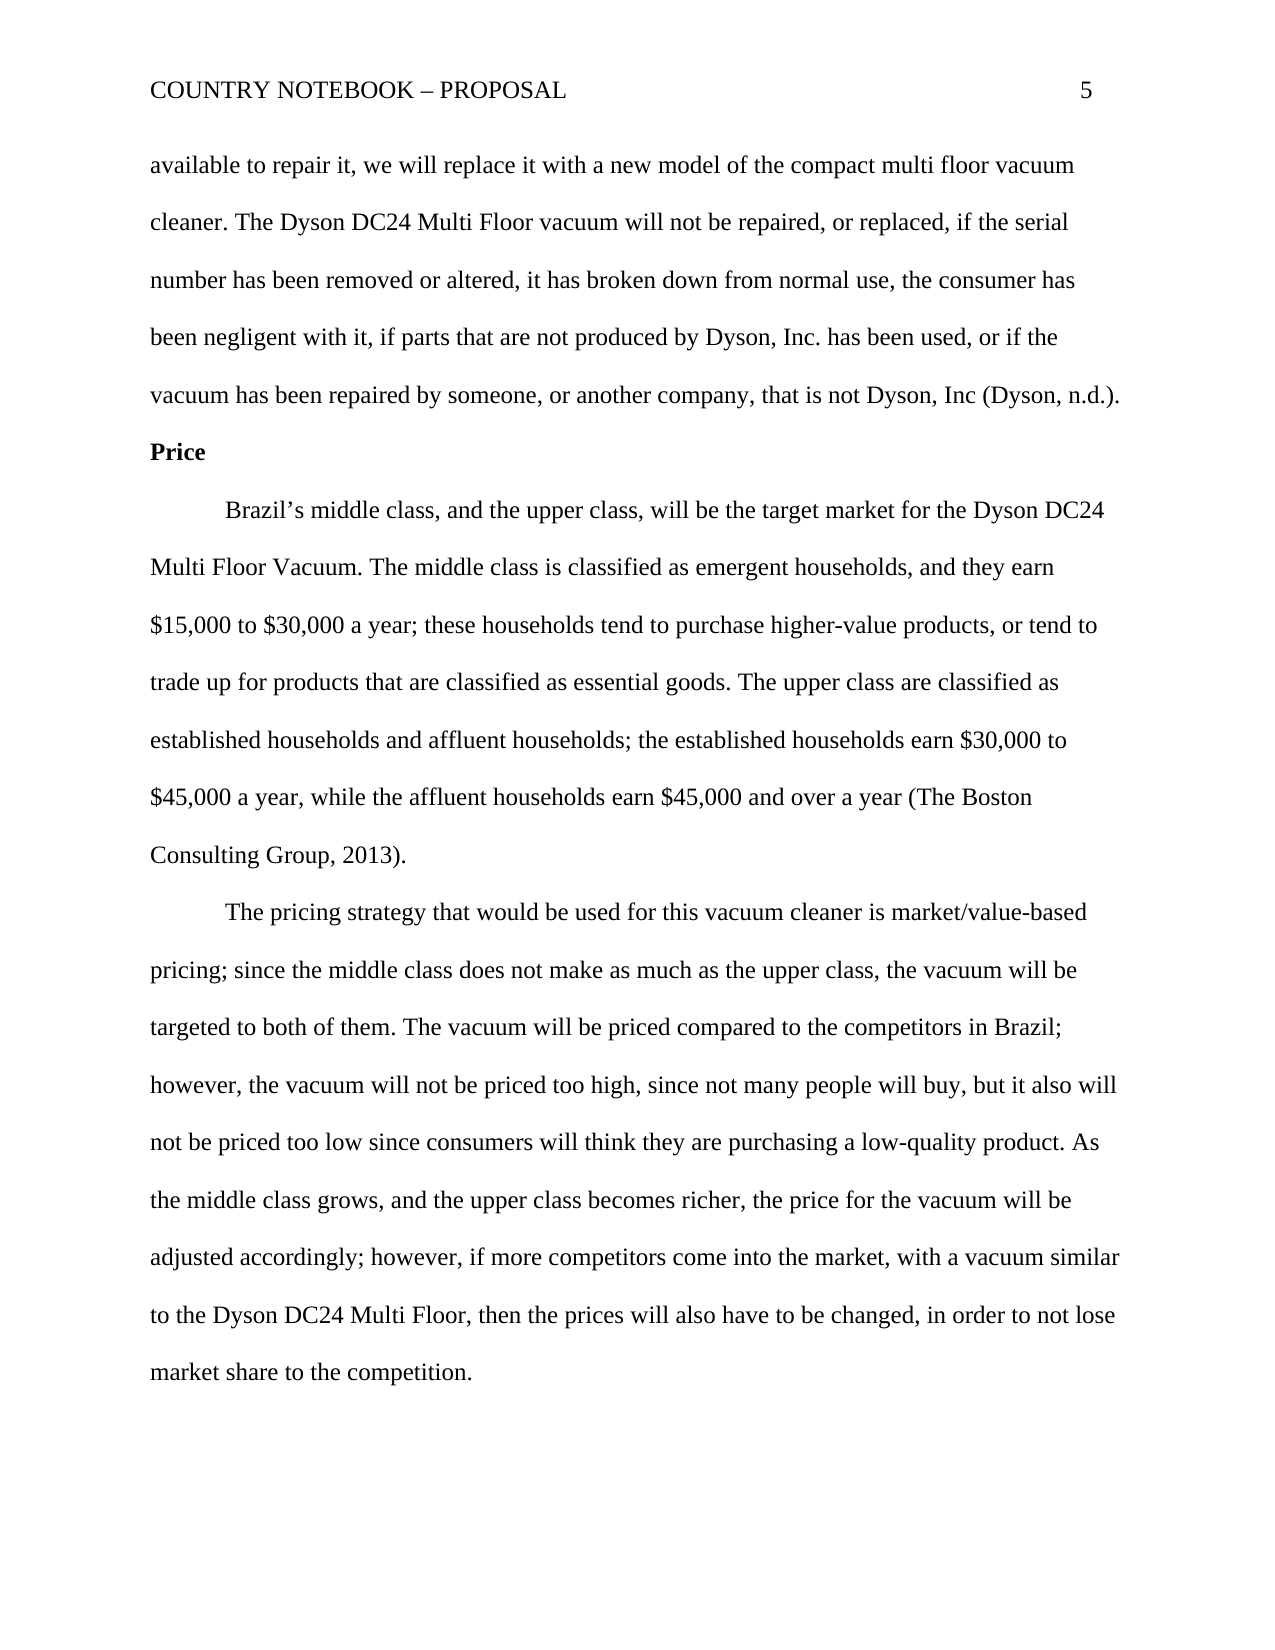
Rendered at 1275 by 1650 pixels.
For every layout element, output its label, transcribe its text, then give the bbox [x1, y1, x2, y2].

text Brazil’s middle class, and the upper class, will be the target market for the Dyson DC24 Multi Floor Vacuum. The middle class is classified as emergent households, and they earn $15,000 to $30,000 a year; these households tend to purchase higher-value products, or tend to trade up for products that are classified as essential goods. The upper class are classified as established households and affluent households; the established households earn $30,000 to $45,000 a year, while the affluent households earn $45,000 and over a year (The Boston Consulting Group, 2013). [150, 495, 1125, 869]
text The pricing strategy that would be used for this vacuum cleaner is market/value-based pricing; since the middle class does not make as much as the upper class, the vacuum will be targeted to both of them. The vacuum will be priced compared to the competitors in Brazil; however, the vacuum will not be priced too high, since not many people will buy, but it also will not be priced too low since consumers will think they are purchasing a low-quality product. As the middle class grows, and the upper class becomes richer, the price for the vacuum will be adjusted accordingly; however, if more competitors come into the market, with a vacuum similar to the Dyson DC24 Multi Floor, then the prices will also have to be changed, in order to not lose market share to the competition. [150, 897, 1125, 1386]
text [150, 150, 1125, 409]
text Price [150, 437, 1125, 466]
